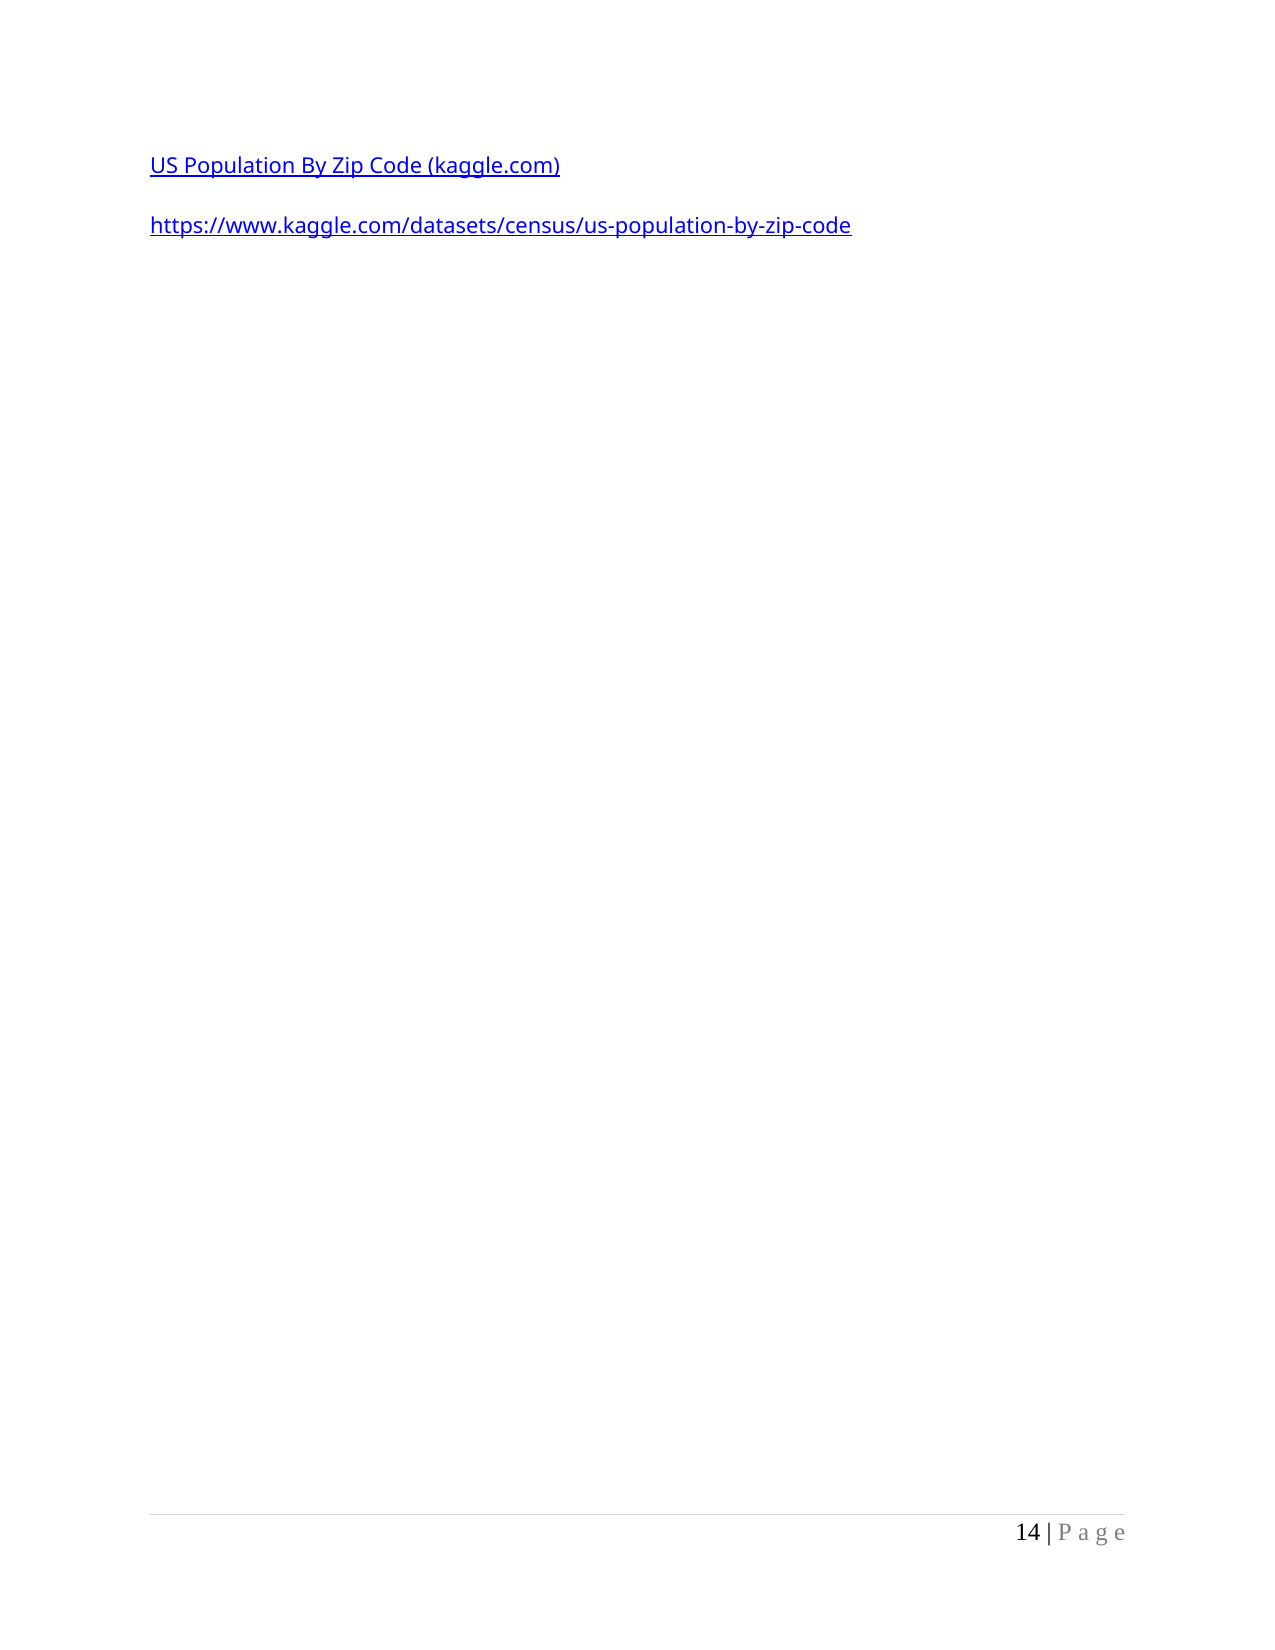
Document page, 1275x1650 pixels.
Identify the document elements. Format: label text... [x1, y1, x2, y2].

text US Population By Zip Code (kaggle.com) [150, 150, 1125, 180]
text https://www.kaggle.com/datasets/census/us-population-by-zip-code [150, 209, 1125, 239]
